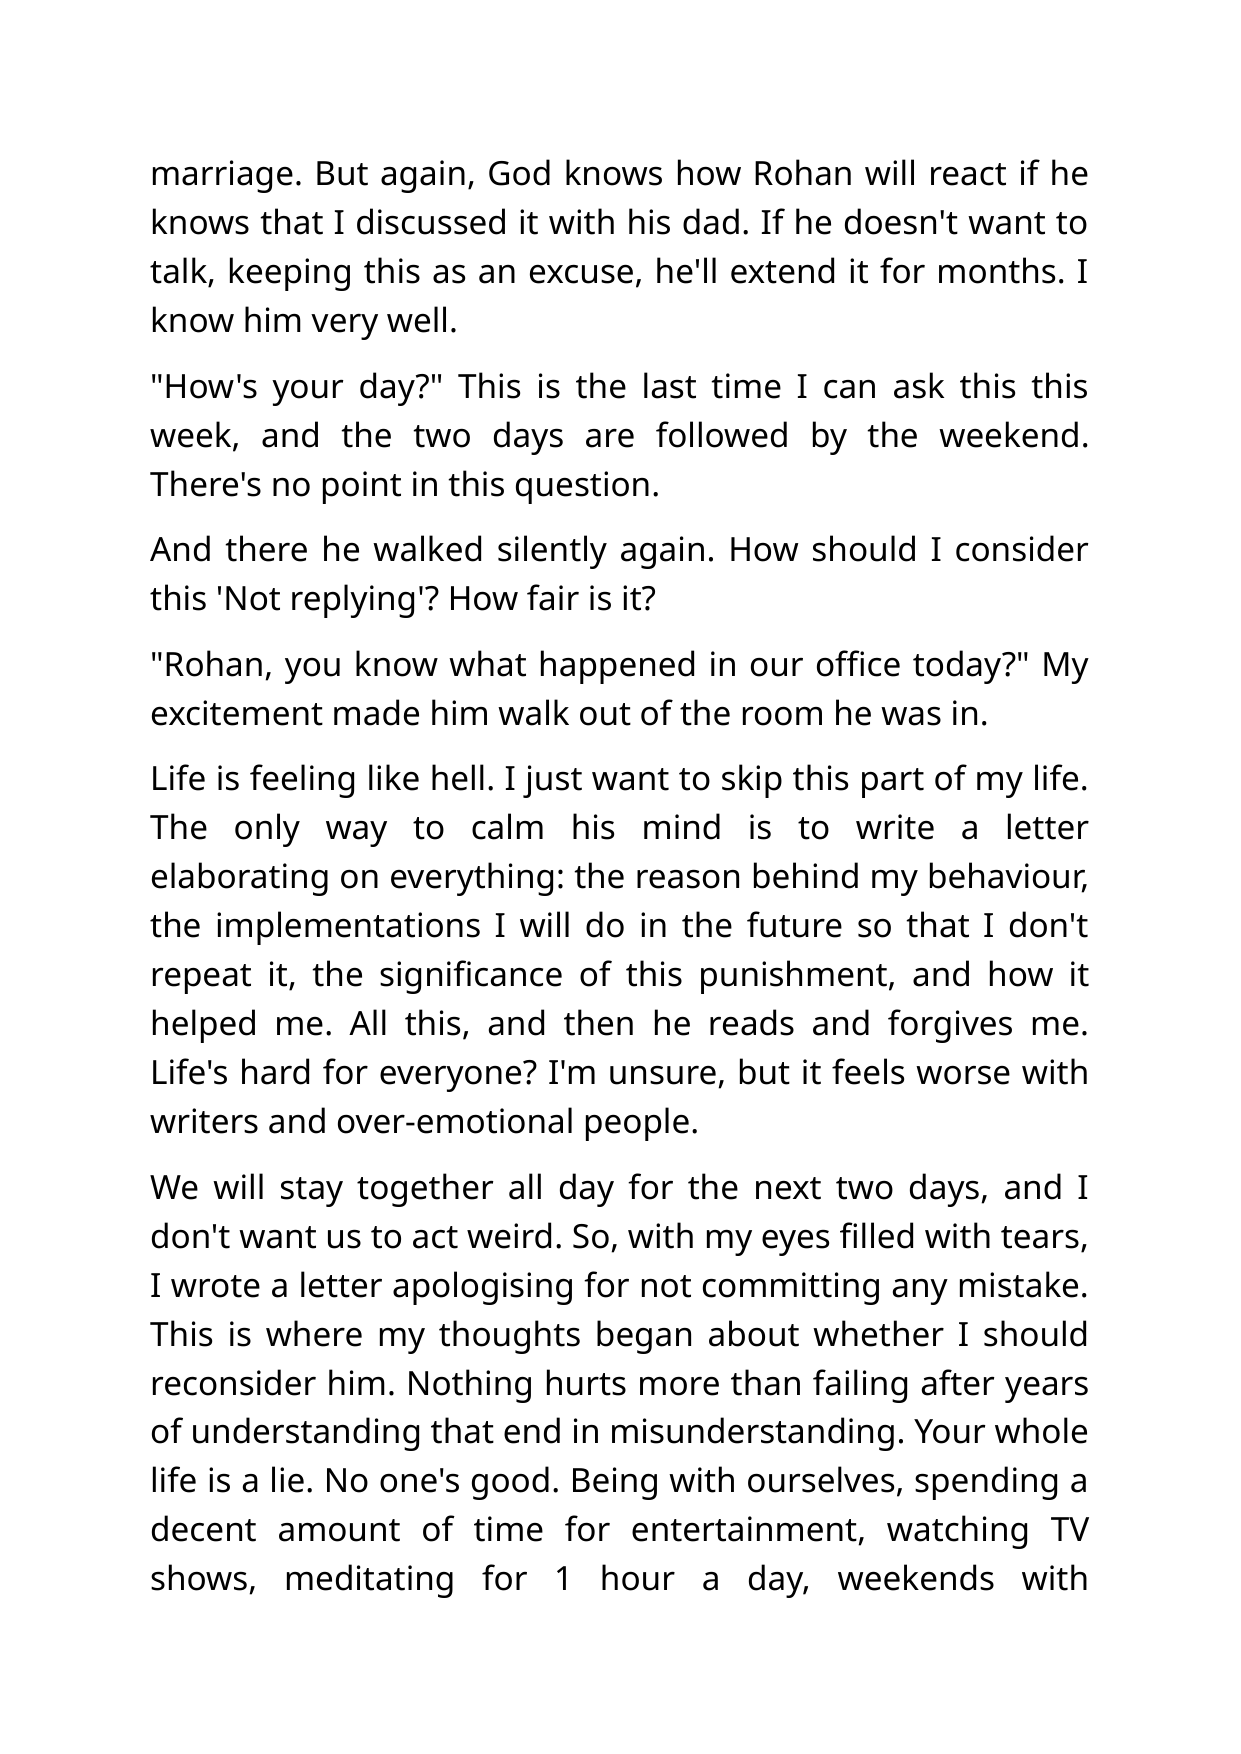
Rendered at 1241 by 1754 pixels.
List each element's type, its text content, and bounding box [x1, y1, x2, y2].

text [150, 1163, 1090, 1601]
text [150, 150, 1090, 342]
text "Rohan, you know what happened in our office today?" My excitement made him walk out of the room he was in. [150, 641, 1090, 735]
text And there he walked silently again. How should I consider this 'Not replying'? How fair is it? [150, 526, 1090, 620]
text Life is feeling like hell. I just want to skip this part of my life. The only way to calm his mind is to write a letter elaborating on everything: the reason behind my behaviour, the implementations I will do in the future so that I don't repeat it, the significance of this punishment, and how it helped me. All this, and then he reads and forgives me. Life's hard for everyone? I'm unsure, but it feels worse with writers and over-emotional people. [150, 755, 1090, 1143]
text "How's your day?" This is the last time I can ask this this week, and the two days are followed by the weekend. There's no point in this question. [150, 362, 1090, 506]
